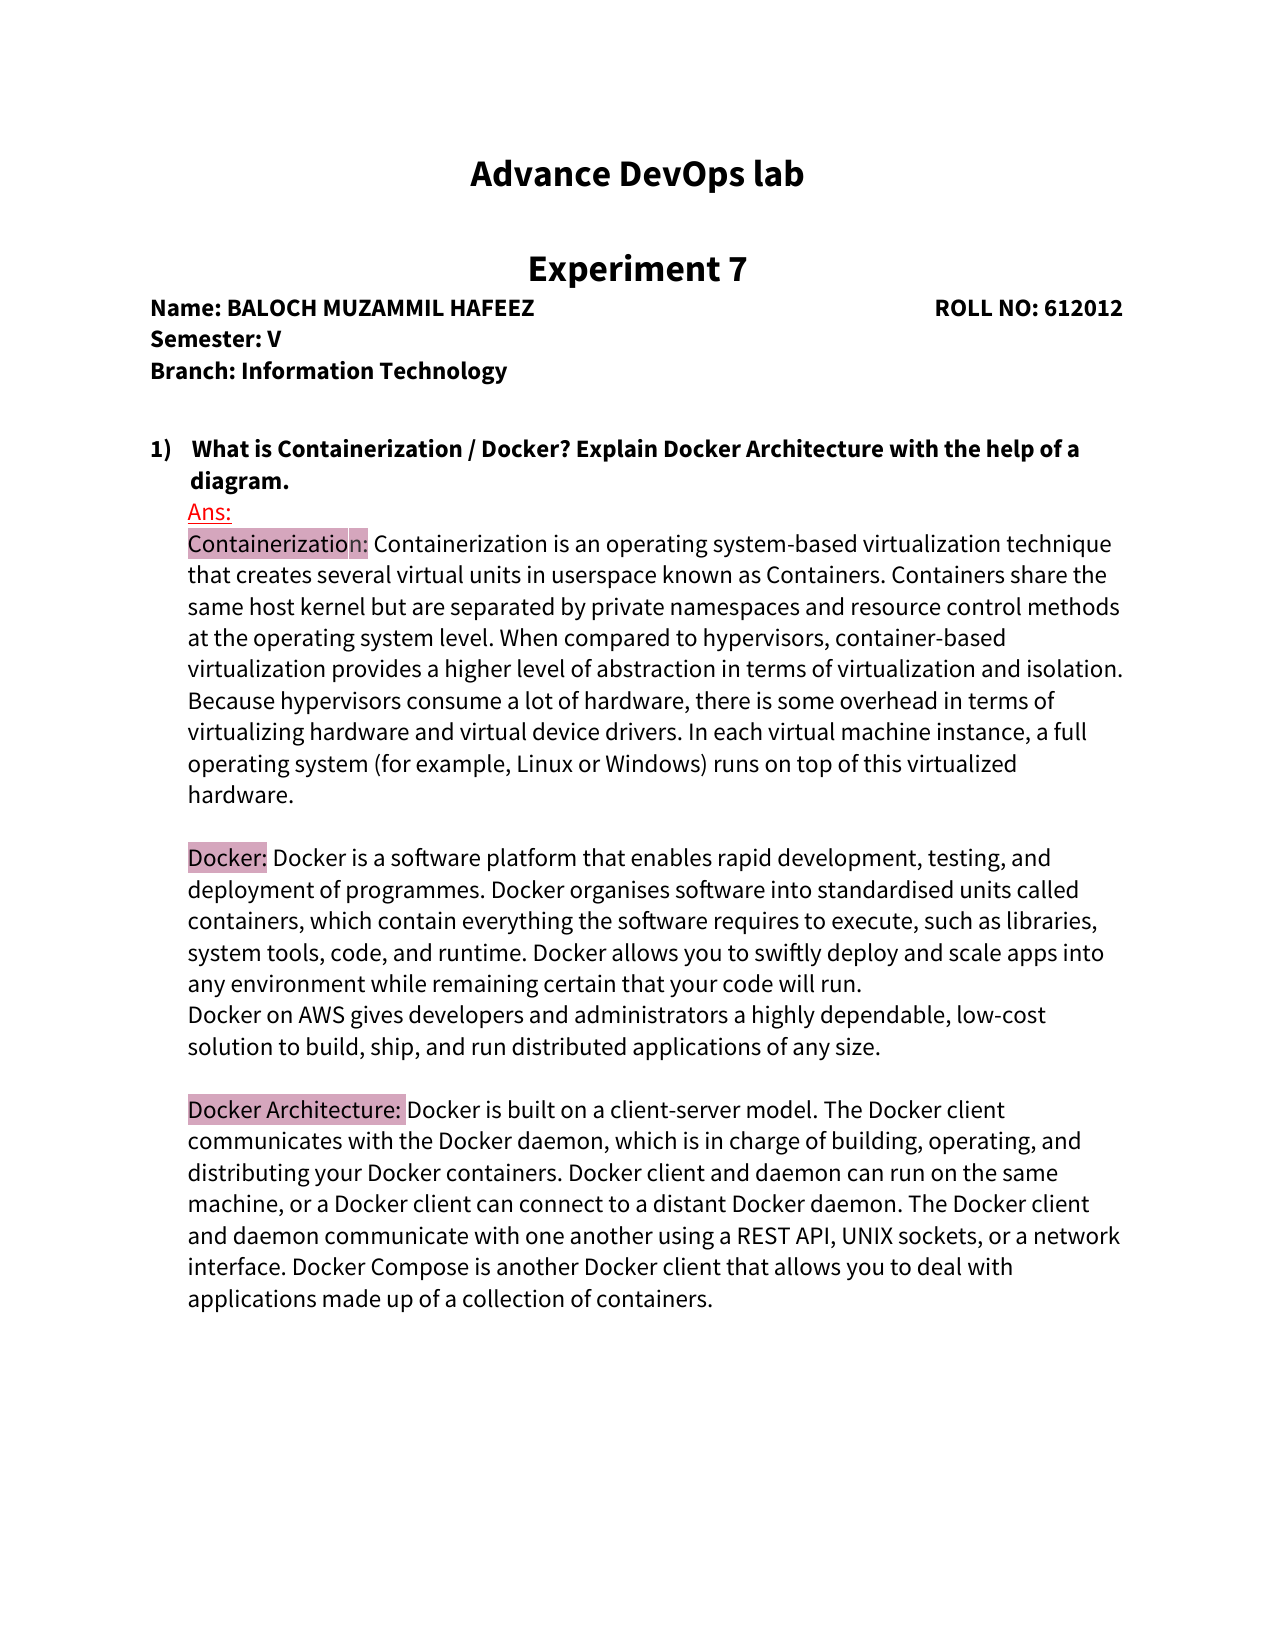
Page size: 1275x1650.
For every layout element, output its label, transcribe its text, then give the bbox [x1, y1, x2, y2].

text Docker: Docker is a software platform that enables rapid development, testing, and deployment of programmes. Docker organises software into standardised units called containers, which contain everything the software requires to execute, such as libraries, system tools, code, and runtime. Docker allows you to swiftly deploy and scale apps into any environment while remaining certain that your code will run. [187, 842, 1125, 999]
text diagram. [150, 464, 1125, 496]
text Containerization: Containerization is an operating system-based virtualization technique that creates several virtual units in userspace known as Containers. Containers share the same host kernel but are separated by private namespaces and resource control methods at the operating system level. When compared to hypervisors, container-based virtualization provides a higher level of abstraction in terms of virtualization and isolation. Because hypervisors consume a lot of hardware, there is some overhead in terms of virtualizing hardware and virtual device drivers. In each virtual machine instance, a full operating system (for example, Linux or Windows) runs on top of this virtualized hardware. [187, 527, 1125, 811]
text Semester: V [150, 323, 1125, 354]
text 1) What is Containerization / Docker? Explain Docker Architecture with the help of a [150, 433, 1125, 464]
text Experiment 7 [150, 244, 1125, 292]
text Docker on AWS gives developers and administrators a highly dependable, low-cost solution to build, ship, and run distributed applications of any size. [187, 999, 1125, 1062]
text Name: BALOCH MUZAMMIL HAFEEZ ROLL NO: 612012 [150, 292, 1125, 323]
text Ans: [187, 496, 1125, 527]
text Branch: Information Technology [150, 354, 1125, 386]
text Docker Architecture: Docker is built on a client-server model. The Docker client communicates with the Docker daemon, which is in charge of building, operating, and distributing your Docker containers. Docker client and daemon can run on the same machine, or a Docker client can connect to a distant Docker daemon. The Docker client and daemon communicate with one another using a REST API, UNIX sockets, or a network interface. Docker Compose is another Docker client that allows you to deal with applications made up of a collection of containers. [187, 1094, 1125, 1314]
text Advance DevOps lab [150, 150, 1125, 197]
